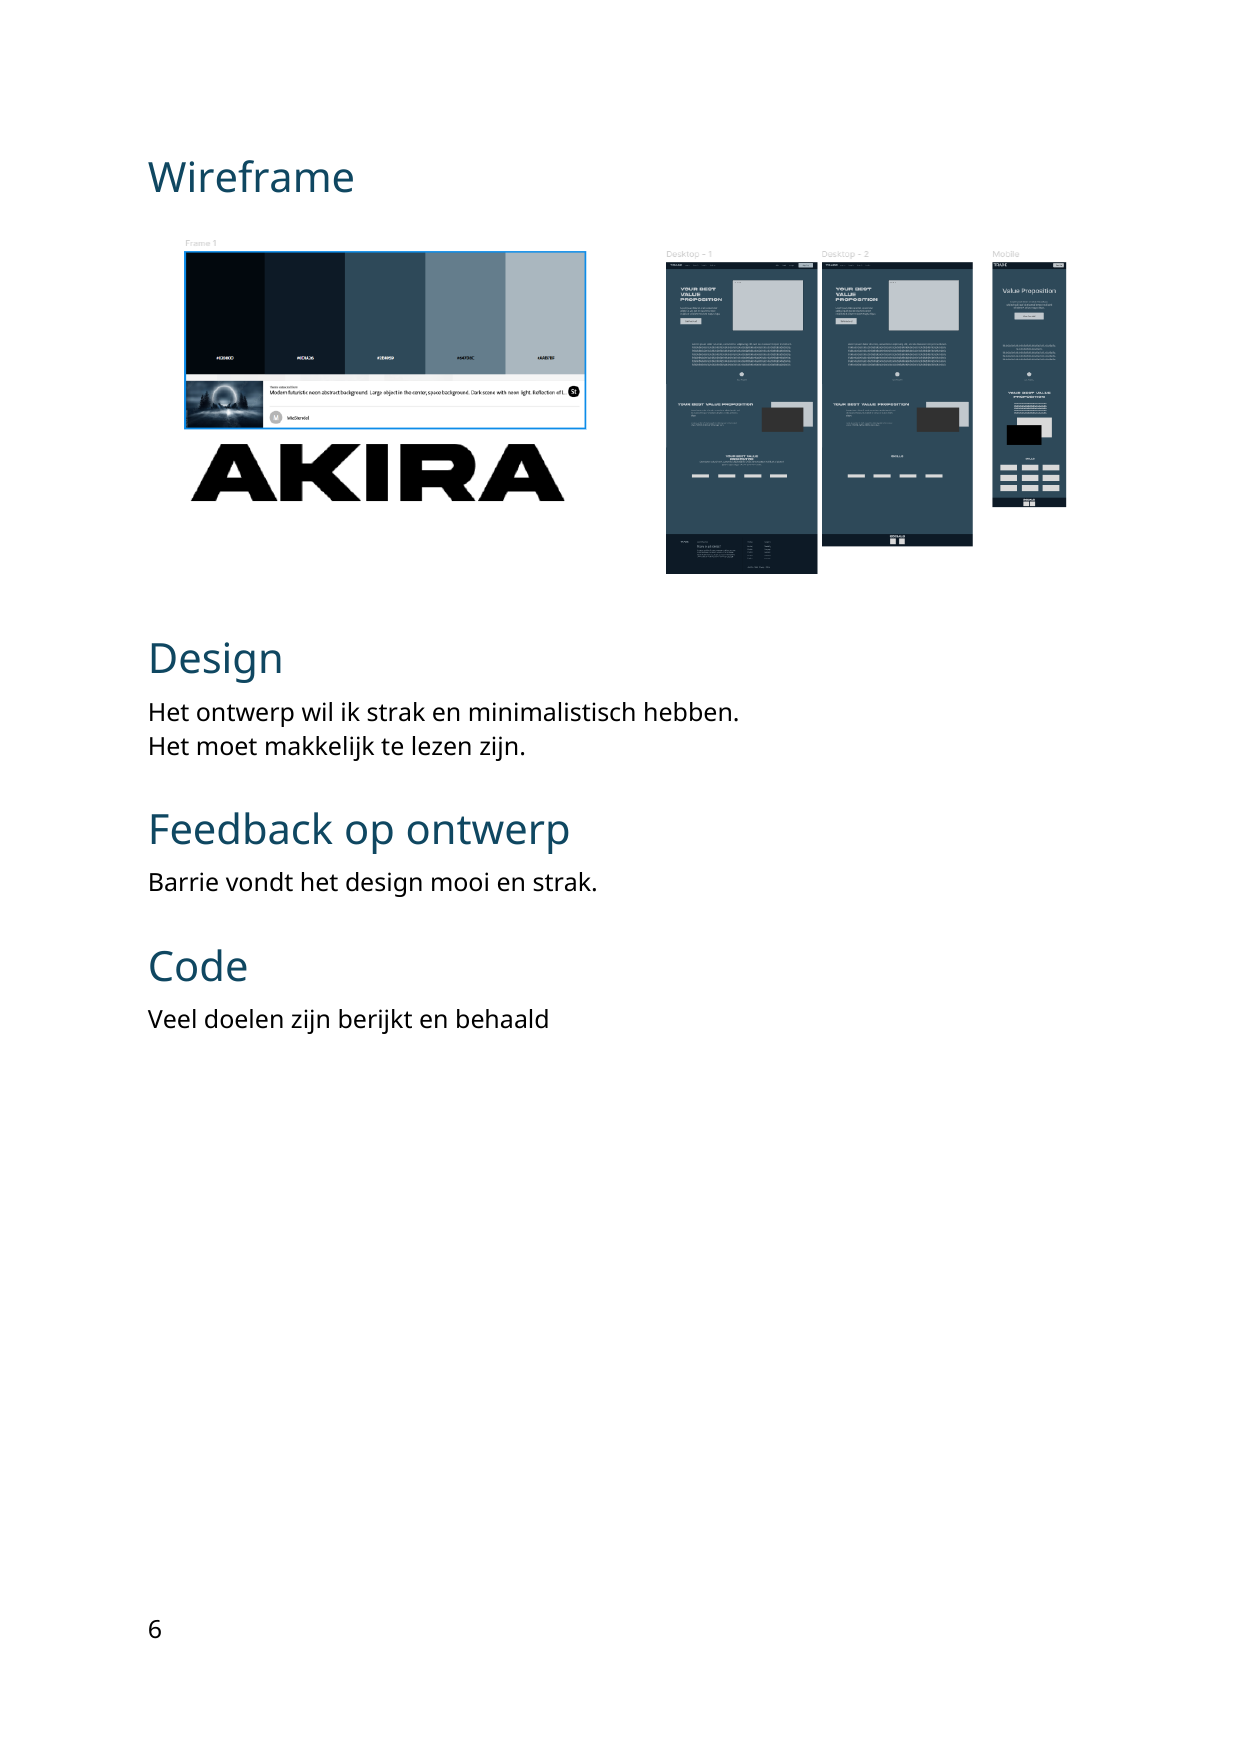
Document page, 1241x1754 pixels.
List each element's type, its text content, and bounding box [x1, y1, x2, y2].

text Het moet makkelijk te lezen zijn. [148, 728, 1093, 762]
text Barrie vondt het design mooi en strak. [148, 865, 1093, 899]
picture [147, 212, 1093, 592]
text Het ontwerp wil ik strak en minimalistisch hebben. [148, 694, 1093, 728]
subtitle Wireframe [148, 148, 1093, 204]
text Veel doelen zijn berijkt en behaald [148, 1002, 1093, 1036]
subtitle Code [148, 937, 1093, 993]
subtitle Design [148, 629, 1093, 686]
subtitle Feedback op ontwerp [148, 800, 1093, 857]
